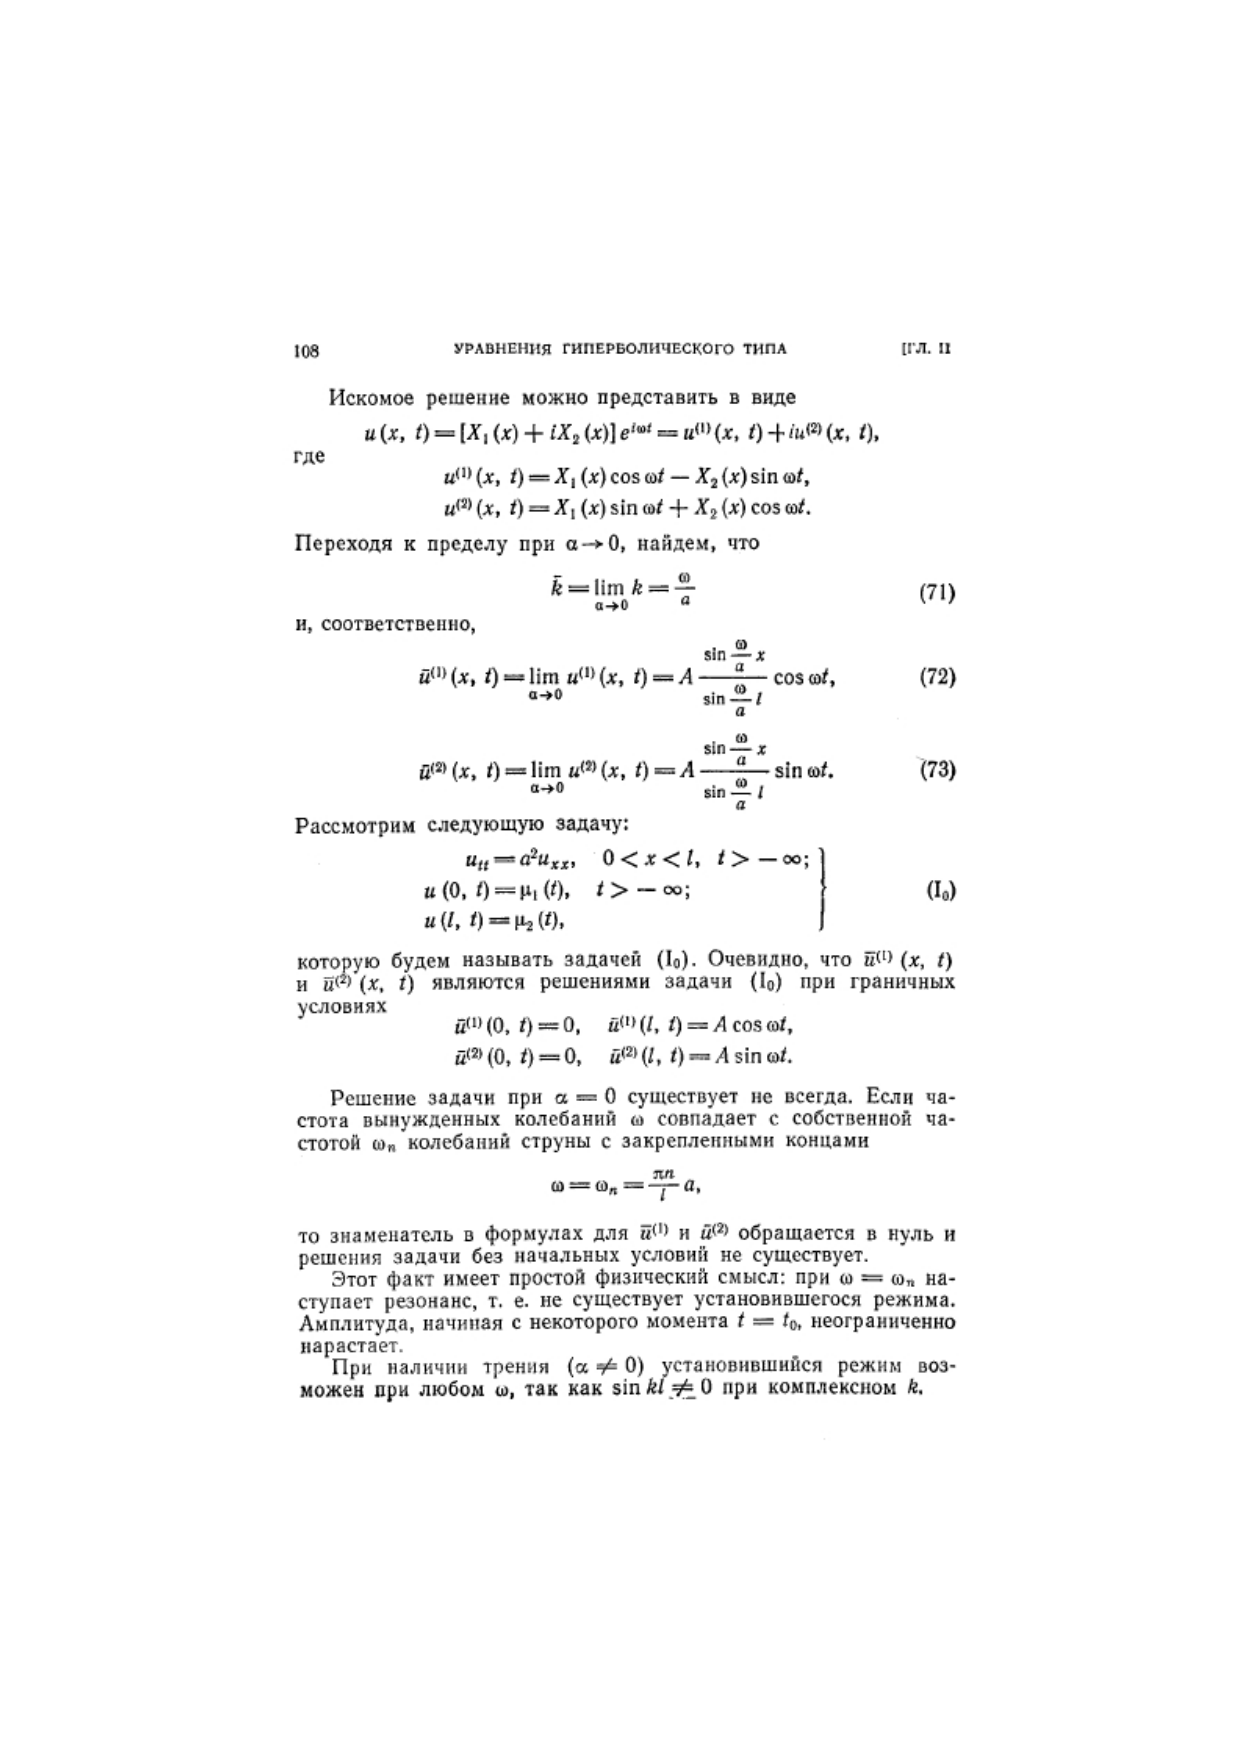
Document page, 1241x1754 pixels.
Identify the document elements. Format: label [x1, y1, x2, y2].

picture [220, 254, 1021, 1501]
